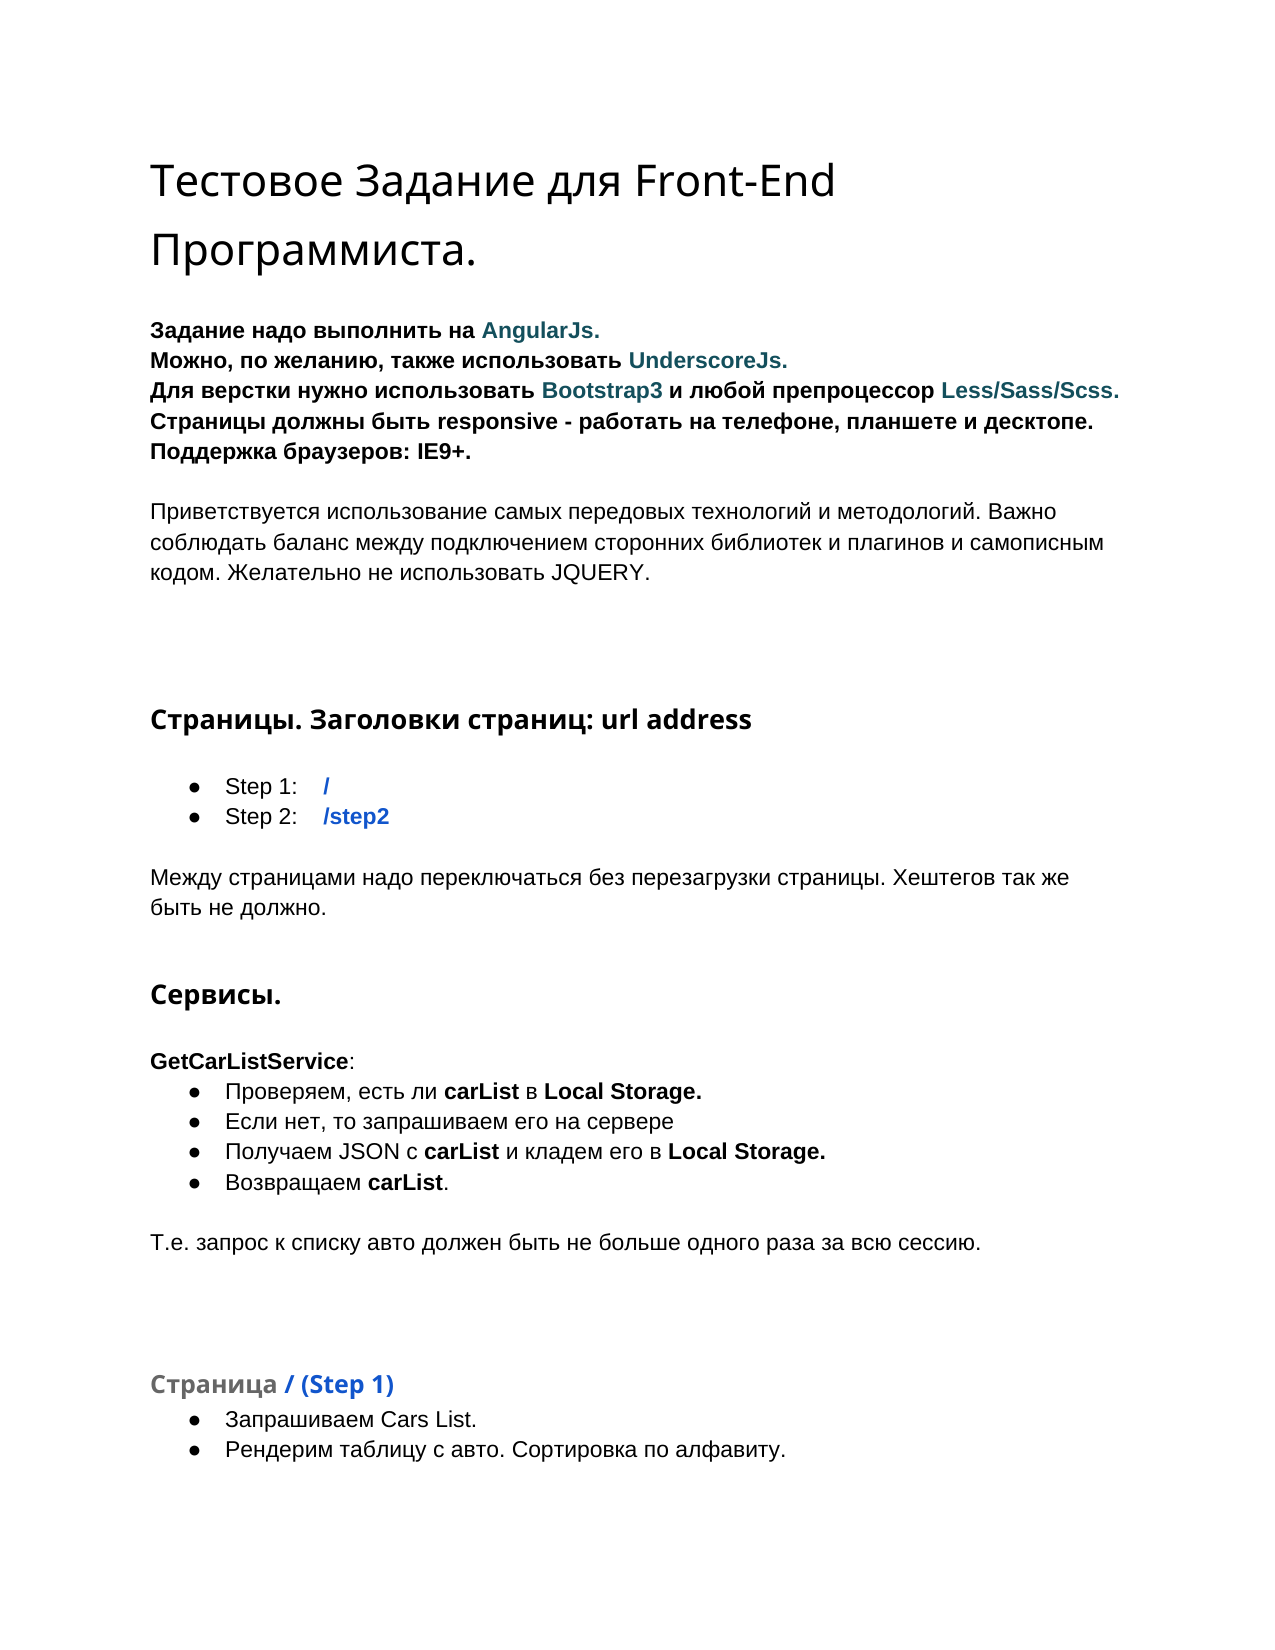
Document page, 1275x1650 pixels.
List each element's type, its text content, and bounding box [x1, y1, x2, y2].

list Step 1: / [187, 773, 1125, 799]
text Поддержка браузеров: IE9+. [150, 438, 1125, 464]
list Рендерим таблицу с авто. Сортировка по алфавиту. [187, 1436, 1125, 1462]
title Тестовое Задание для Front-End Программиста. [150, 150, 1125, 278]
subtitle Сервисы. [150, 975, 1125, 1012]
text Между страницами надо переключаться без перезагрузки страницы. Хештегов так же быть не должно. [150, 864, 1125, 920]
list Получаем JSON с carList и кладем его в Local Storage. [187, 1138, 1125, 1165]
list Возвращаем carList. [187, 1168, 1125, 1195]
list Проверяем, есть ли carList в Local Storage. [187, 1078, 1125, 1104]
text GetCarListService: [150, 1048, 1125, 1074]
list Запрашиваем Cars List. [187, 1406, 1125, 1432]
text Можно, по желанию, также использовать UnderscoreJs. [150, 347, 1125, 374]
list Если нет, то запрашиваем его на сервере [187, 1108, 1125, 1134]
text Для верстки нужно использовать Bootstrap3 и любой препроцессор Less/Sass/Scss. [150, 377, 1125, 404]
text Т.е. запрос к списку авто должен быть не больше одного раза за всю сессию. [150, 1229, 1125, 1255]
text Приветствуется использование самых передовых технологий и методологий. Важно соблюдать баланс между подключением сторонних библиотек и плагинов и самописным кодом. Желательно не использовать JQUERY. [150, 498, 1125, 585]
text Страницы должны быть responsive - работать на телефоне, планшете и десктопе. [150, 408, 1125, 434]
subtitle Страница / (Step 1) [150, 1366, 1125, 1401]
subtitle Страницы. Заголовки страниц: url address [150, 700, 1125, 737]
text Задание надо выполнить на AngularJs. [150, 317, 1125, 343]
list Step 2: /step2 [187, 803, 1125, 829]
